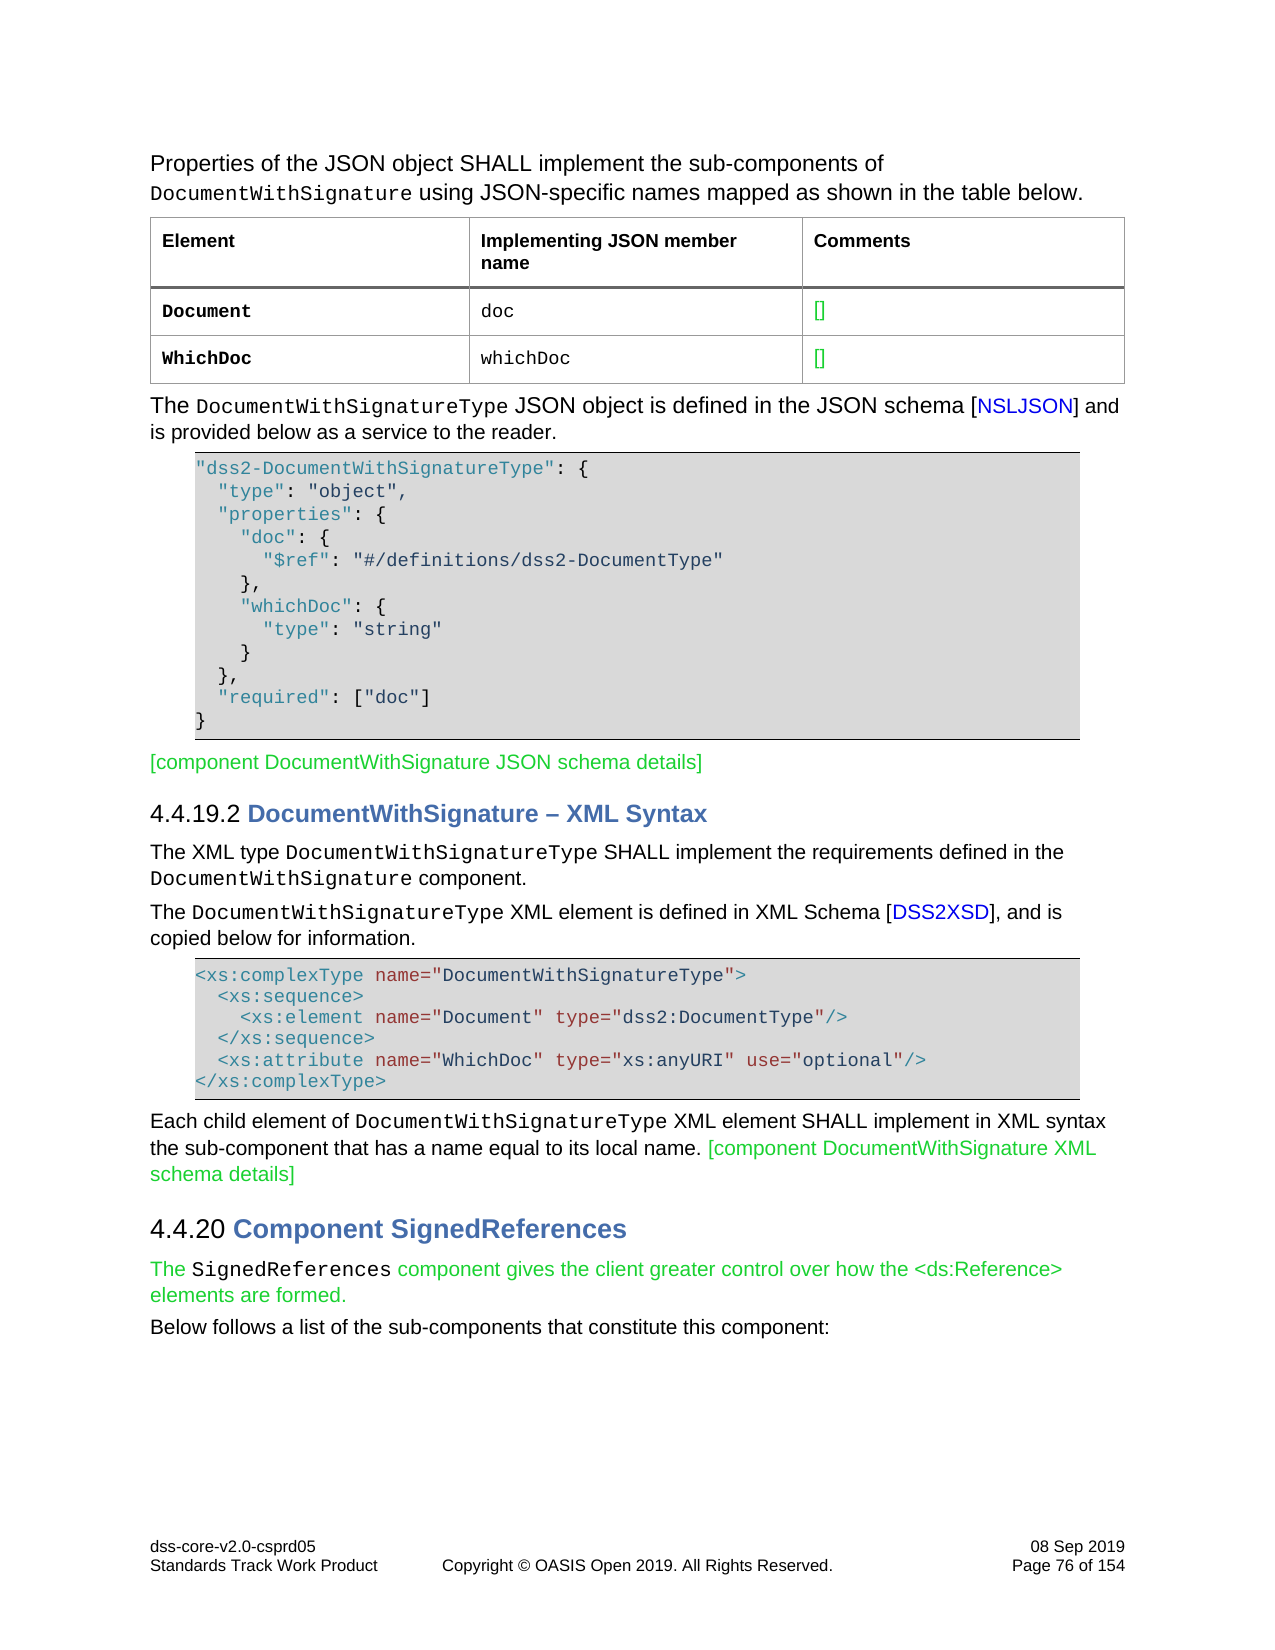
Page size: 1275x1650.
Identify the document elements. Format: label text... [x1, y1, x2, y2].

text <xs:sequence> [195, 979, 1080, 1001]
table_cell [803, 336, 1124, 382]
text "type": "object", [195, 475, 1080, 498]
text The DocumentWithSignatureType JSON object is defined in the JSON schema [NSLJSON] and is provided below as a service to the reader. [150, 392, 1125, 443]
text "properties": { [195, 498, 1080, 521]
text Each child element of DocumentWithSignatureType XML element SHALL implement in XML syntax the sub-component that has a name equal to its local name. [150, 1108, 1125, 1186]
text The XML type DocumentWithSignatureType SHALL implement the requirements defined in the DocumentWithSignature component. [150, 840, 1125, 892]
text }, [195, 566, 1080, 589]
subtitle DocumentWithSignature – XML Syntax [150, 799, 1125, 827]
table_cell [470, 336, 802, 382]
text <xs:element name="Document" type="dss2:DocumentType"/> [195, 1001, 1080, 1022]
text Properties of the JSON object SHALL implement the sub-components of DocumentWithSignature using JSON-specific names mapped as shown in the table below. [150, 150, 1125, 206]
text </xs:complexType> [195, 1064, 1080, 1099]
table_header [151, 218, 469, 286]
text "type": "string" [195, 612, 1080, 635]
text "doc": { [195, 521, 1080, 543]
subtitle Component SignedReferences [150, 1213, 1125, 1244]
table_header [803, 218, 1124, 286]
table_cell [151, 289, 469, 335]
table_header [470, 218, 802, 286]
text <xs:complexType name="DocumentWithSignatureType"> [195, 959, 1080, 979]
text The DocumentWithSignatureType XML element is defined in XML Schema [DSS2XSD], and is copied below for information. [150, 900, 1125, 950]
text "whichDoc": { [195, 589, 1080, 612]
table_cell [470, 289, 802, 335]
text "dss2-DocumentWithSignatureType": { [195, 453, 1080, 475]
text Below follows a list of the sub-components that constitute this component: [150, 1315, 1125, 1339]
text </xs:sequence> [195, 1022, 1080, 1043]
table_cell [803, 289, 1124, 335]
text } [195, 704, 1080, 739]
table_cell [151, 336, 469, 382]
text } [195, 635, 1080, 658]
text "required": ["doc"] [195, 681, 1080, 704]
text "$ref": "#/definitions/dss2-DocumentType" [195, 543, 1080, 566]
text }, [195, 658, 1080, 681]
text <xs:attribute name="WhichDoc" type="xs:anyURI" use="optional"/> [195, 1043, 1080, 1064]
